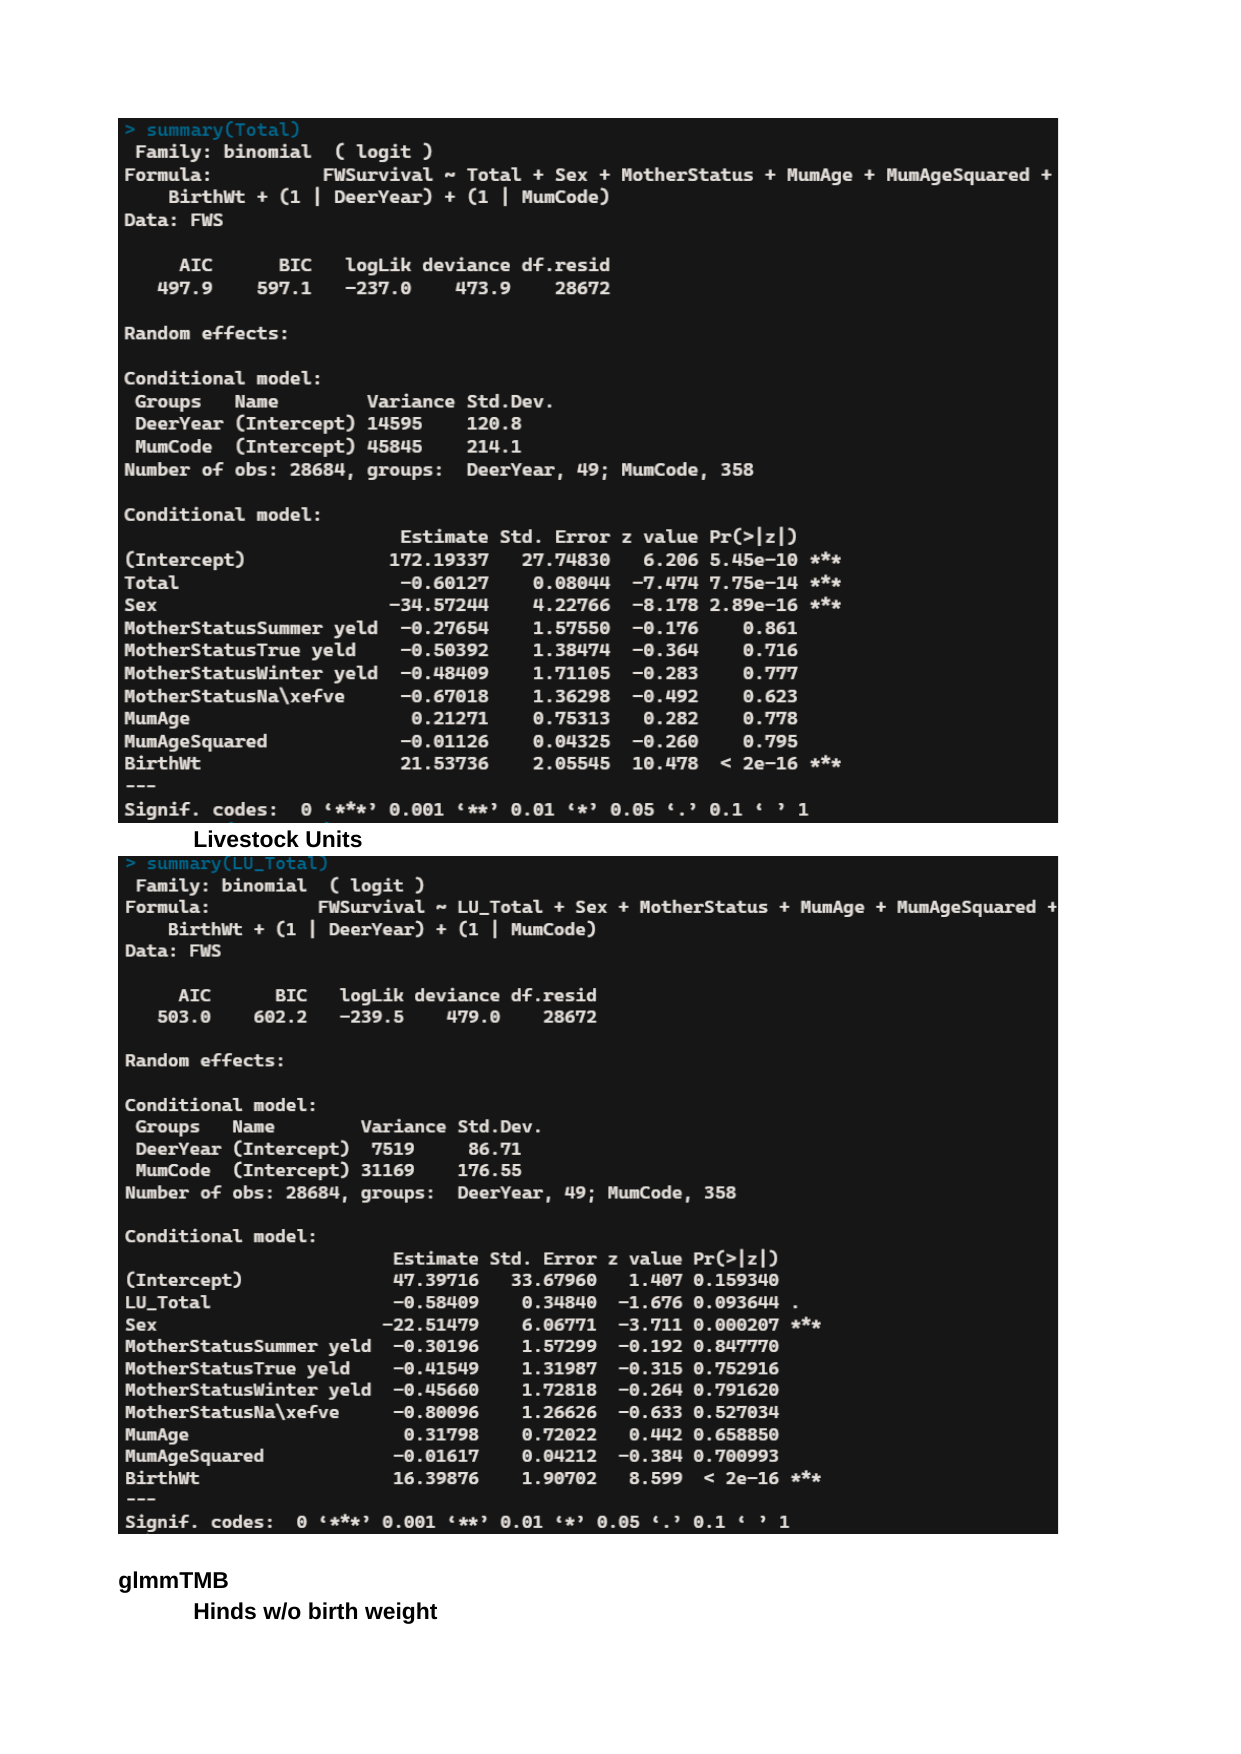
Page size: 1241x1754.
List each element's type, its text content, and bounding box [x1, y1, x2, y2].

picture [237, 856, 243, 866]
text Hinds w/o birth weight [193, 1598, 1122, 1624]
text Livestock Units [193, 826, 1122, 852]
text glmmTMB [118, 1567, 1122, 1594]
picture [118, 118, 1059, 823]
picture [118, 856, 1059, 1534]
